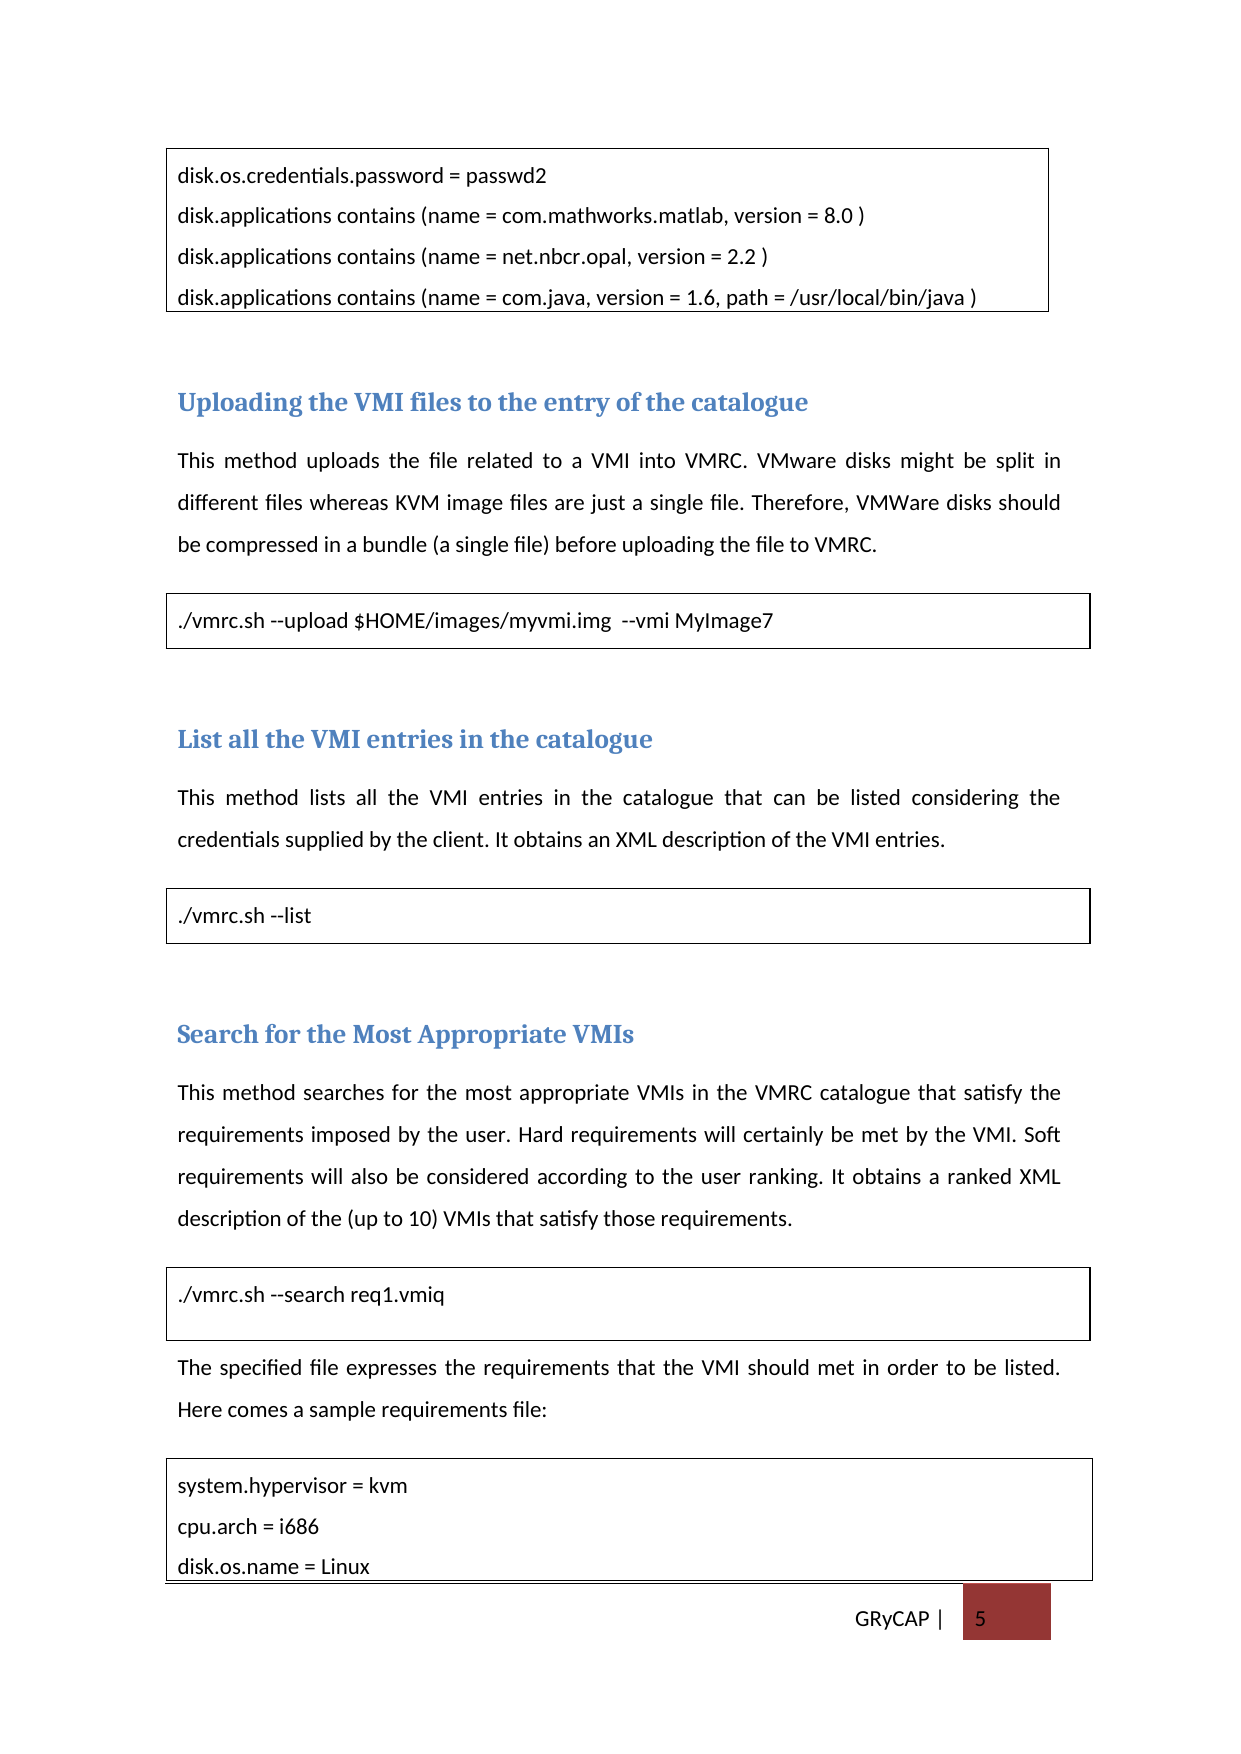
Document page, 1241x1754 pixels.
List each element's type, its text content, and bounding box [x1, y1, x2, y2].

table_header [167, 149, 1048, 311]
text The specified file expresses the requirements that the VMI should met in order to be listed. Here comes a sample requirements file: [177, 1353, 1063, 1423]
subtitle Search for the Most Appropriate VMIs [177, 1019, 1063, 1050]
subtitle Uploading the VMI files to the entry of the catalogue [177, 387, 1063, 418]
text This method uploads the file related to a VMI into VMRC. VMware disks might be split in different files whereas KVM image files are just a single file. Therefore, VMWare disks should be compressed in a bundle (a single file) before uploading the file to VMRC. [177, 446, 1063, 558]
table_header ./vmrc.sh --search req1.vmiq [167, 1268, 1089, 1339]
text This method searches for the most appropriate VMIs in the VMRC catalogue that satisfy the requirements imposed by the user. Hard requirements will certainly be met by the VMI. Soft requirements will also be considered according to the user ranking. It obtains a ranked XML description of the (up to 10) VMIs that satisfy those requirements. [177, 1078, 1063, 1232]
table_header ./vmrc.sh --list [167, 889, 1089, 943]
table_header ./vmrc.sh --upload $HOME/images/myvmi.img --vmi MyImage7 [167, 594, 1089, 648]
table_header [167, 1459, 1092, 1580]
text This method lists all the VMI entries in the catalogue that can be listed considering the credentials supplied by the client. It obtains an XML description of the VMI entries. [177, 783, 1063, 853]
subtitle List all the VMI entries in the catalogue [177, 724, 1063, 755]
